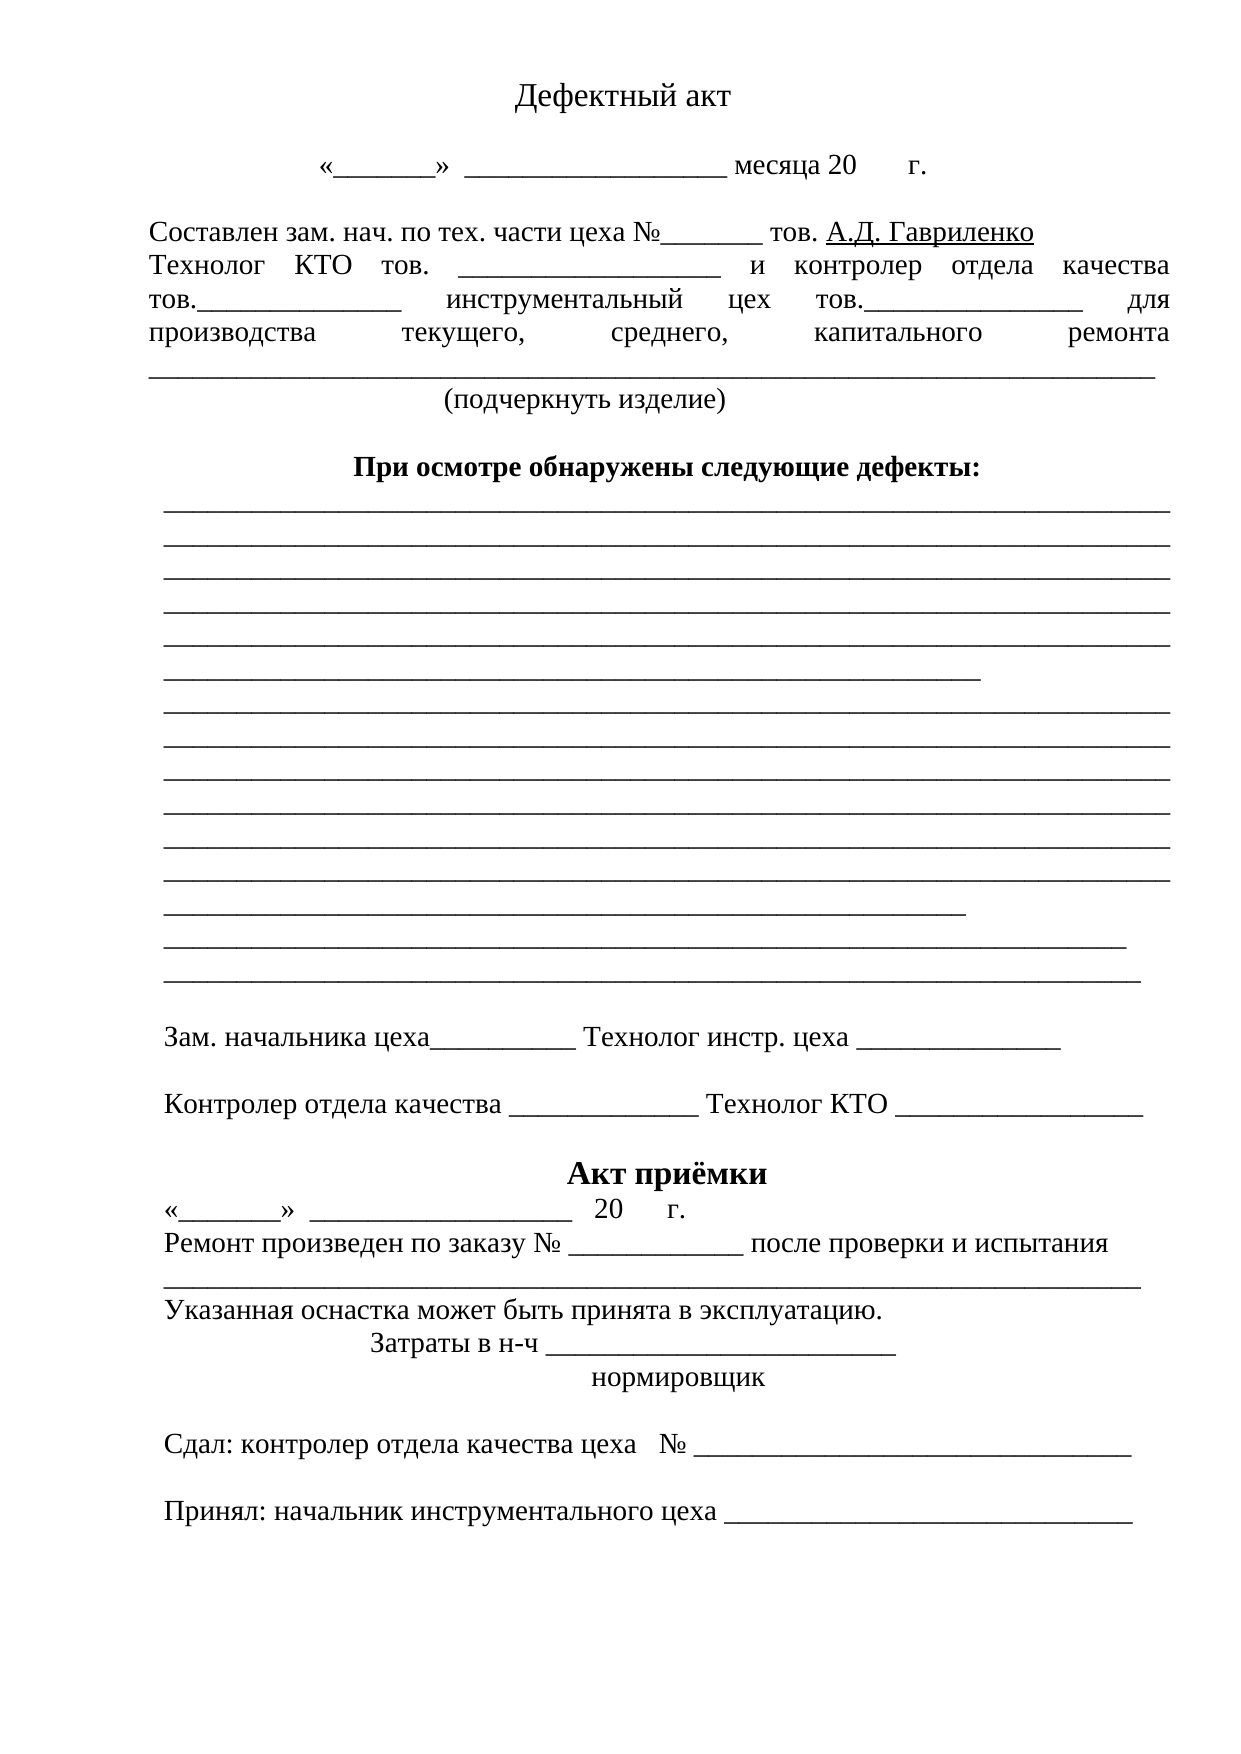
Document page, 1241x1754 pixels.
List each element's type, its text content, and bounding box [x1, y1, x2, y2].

text Составлен зам. нач. по тех. части цеха №_______ тов. А.Д. Гавриленко [75, 214, 1171, 247]
text __________________________________________________________________ [164, 918, 1171, 952]
text Дефектный акт [75, 75, 1171, 113]
text Затраты в н-ч ________________________ [164, 1326, 1171, 1359]
text (подчеркнуть изделие) [385, 382, 1171, 415]
text Контролер отдела качества _____________ Технолог КТО _________________ [164, 1086, 1171, 1119]
text Указанная оснастка может быть принята в эксплуатацию. [164, 1292, 1171, 1326]
text Сдал: контролер отдела качества цеха № ______________________________ [164, 1426, 1171, 1460]
text Зам. начальника цеха__________ Технолог инстр. цеха ______________ [164, 1019, 1171, 1052]
text _____________________________________________________________________________________________________________________________________________________________________________________________________________________________________________________________________________________________________________________________________________________________________________________________________________________________________________________________________________________ [164, 683, 1171, 918]
text Технолог КТО тов. __________________ и контролер отдела качества тов.______________ инструментальный цех тов._______________ для производства текущего, среднего, капитального ремонта _____________________________________________________________________ [149, 247, 1171, 382]
text ___________________________________________________________________ [164, 1258, 1171, 1292]
text Принял: начальник инструментального цеха ____________________________ [164, 1493, 1171, 1527]
text _________________________________________________________________________________________________________________________________________________________________________________________________________________________________________________________________________________________________________________________________________________________________________________________________________________ [164, 482, 1171, 683]
text Акт приёмки [164, 1153, 1171, 1191]
text ___________________________________________________________________ [164, 952, 1171, 985]
text «_______» __________________ 20 г. [164, 1191, 1171, 1225]
text «_______» __________________ месяца 20 г. [75, 147, 1171, 180]
text Ремонт произведен по заказу № ____________ после проверки и испытания [164, 1225, 1171, 1258]
text При осмотре обнаружены следующие дефекты: [164, 449, 1171, 482]
text нормировщик [164, 1359, 1171, 1393]
